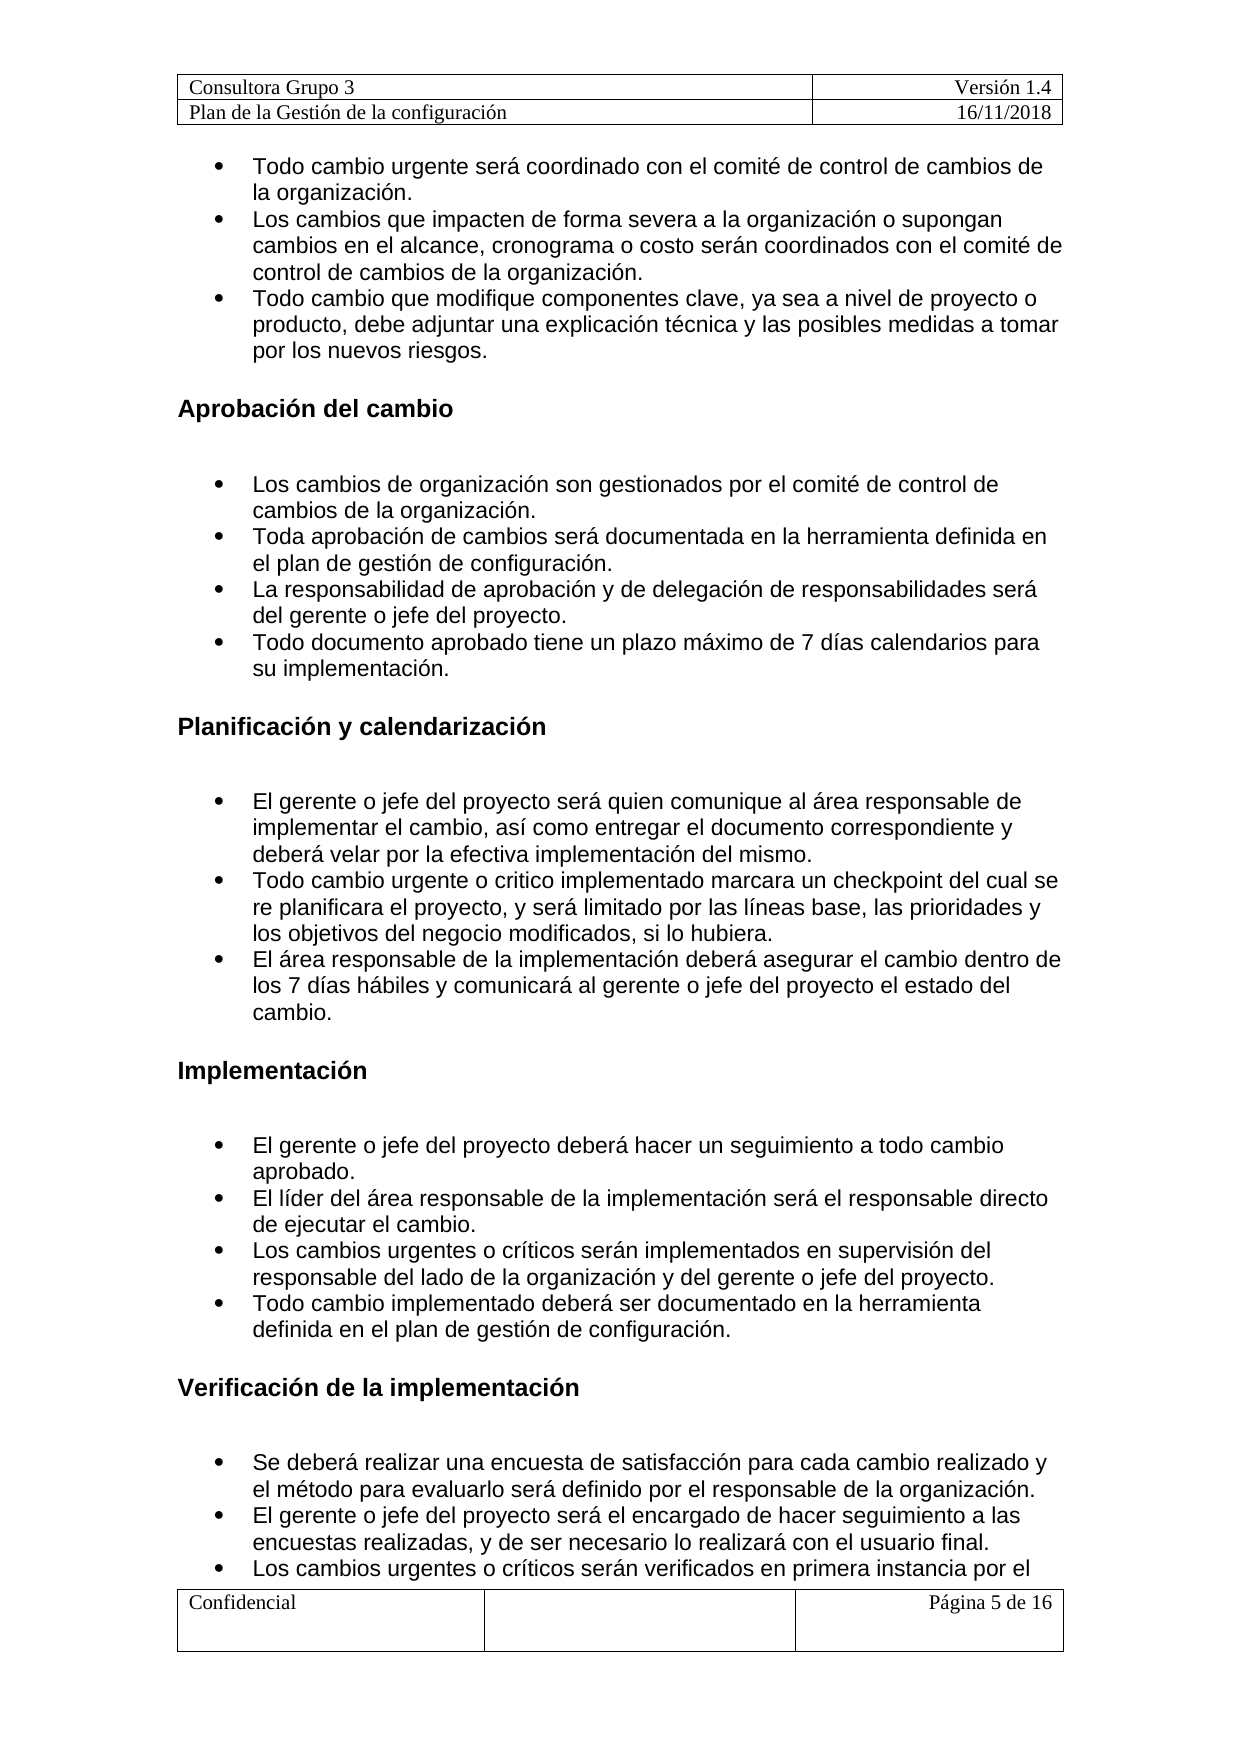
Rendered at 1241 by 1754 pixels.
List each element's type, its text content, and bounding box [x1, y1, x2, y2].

list La responsabilidad de aprobación y de delegación de responsabilidades será del gerente o jefe del proyecto. [215, 576, 1063, 629]
list Todo cambio que modifique componentes clave, ya sea a nivel de proyecto o producto, debe adjuntar una explicación técnica y las posibles medidas a tomar por los nuevos riesgos. [215, 285, 1063, 364]
list Todo cambio urgente o critico implementado marcara un checkpoint del cual se re planificara el proyecto, y será limitado por las líneas base, las prioridades y los objetivos del negocio modificados, si lo hubiera. [215, 867, 1063, 946]
subtitle Implementación [177, 1056, 1063, 1084]
subtitle Verificación de la implementación [177, 1373, 1063, 1402]
list Todo documento aprobado tiene un plazo máximo de 7 días calendarios para su implementación. [215, 629, 1063, 681]
list Toda aprobación de cambios será documentada en la herramienta definida en el plan de gestión de configuración. [215, 523, 1063, 576]
list Los cambios que impacten de forma severa a la organización o supongan cambios en el alcance, cronograma o costo serán coordinados con el comité de control de cambios de la organización. [215, 206, 1063, 285]
list El gerente o jefe del proyecto deberá hacer un seguimiento a todo cambio aprobado. [215, 1132, 1063, 1184]
list El gerente o jefe del proyecto será quien comunique al área responsable de implementar el cambio, así como entregar el documento correspondiente y deberá velar por la efectiva implementación del mismo. [215, 788, 1063, 867]
list Todo cambio urgente será coordinado con el comité de control de cambios de la organización. [215, 153, 1063, 206]
list Los cambios urgentes o críticos serán implementados en supervisión del responsable del lado de la organización y del gerente o jefe del proyecto. [215, 1237, 1063, 1290]
subtitle Aprobación del cambio [177, 394, 1063, 423]
list Se deberá realizar una encuesta de satisfacción para cada cambio realizado y el método para evaluarlo será definido por el responsable de la organización. [215, 1449, 1063, 1502]
subtitle Planificación y calendarización [177, 712, 1063, 741]
list Todo cambio implementado deberá ser documentado en la herramienta definida en el plan de gestión de configuración. [215, 1290, 1063, 1343]
list El líder del área responsable de la implementación será el responsable directo de ejecutar el cambio. [215, 1184, 1063, 1237]
list El gerente o jefe del proyecto será el encargado de hacer seguimiento a las encuestas realizadas, y de ser necesario lo realizará con el usuario final. [215, 1502, 1063, 1555]
list El área responsable de la implementación deberá asegurar el cambio dentro de los 7 días hábiles y comunicará al gerente o jefe del proyecto el estado del cambio. [215, 946, 1063, 1025]
list Los cambios de organización son gestionados por el comité de control de cambios de la organización. [215, 471, 1063, 523]
